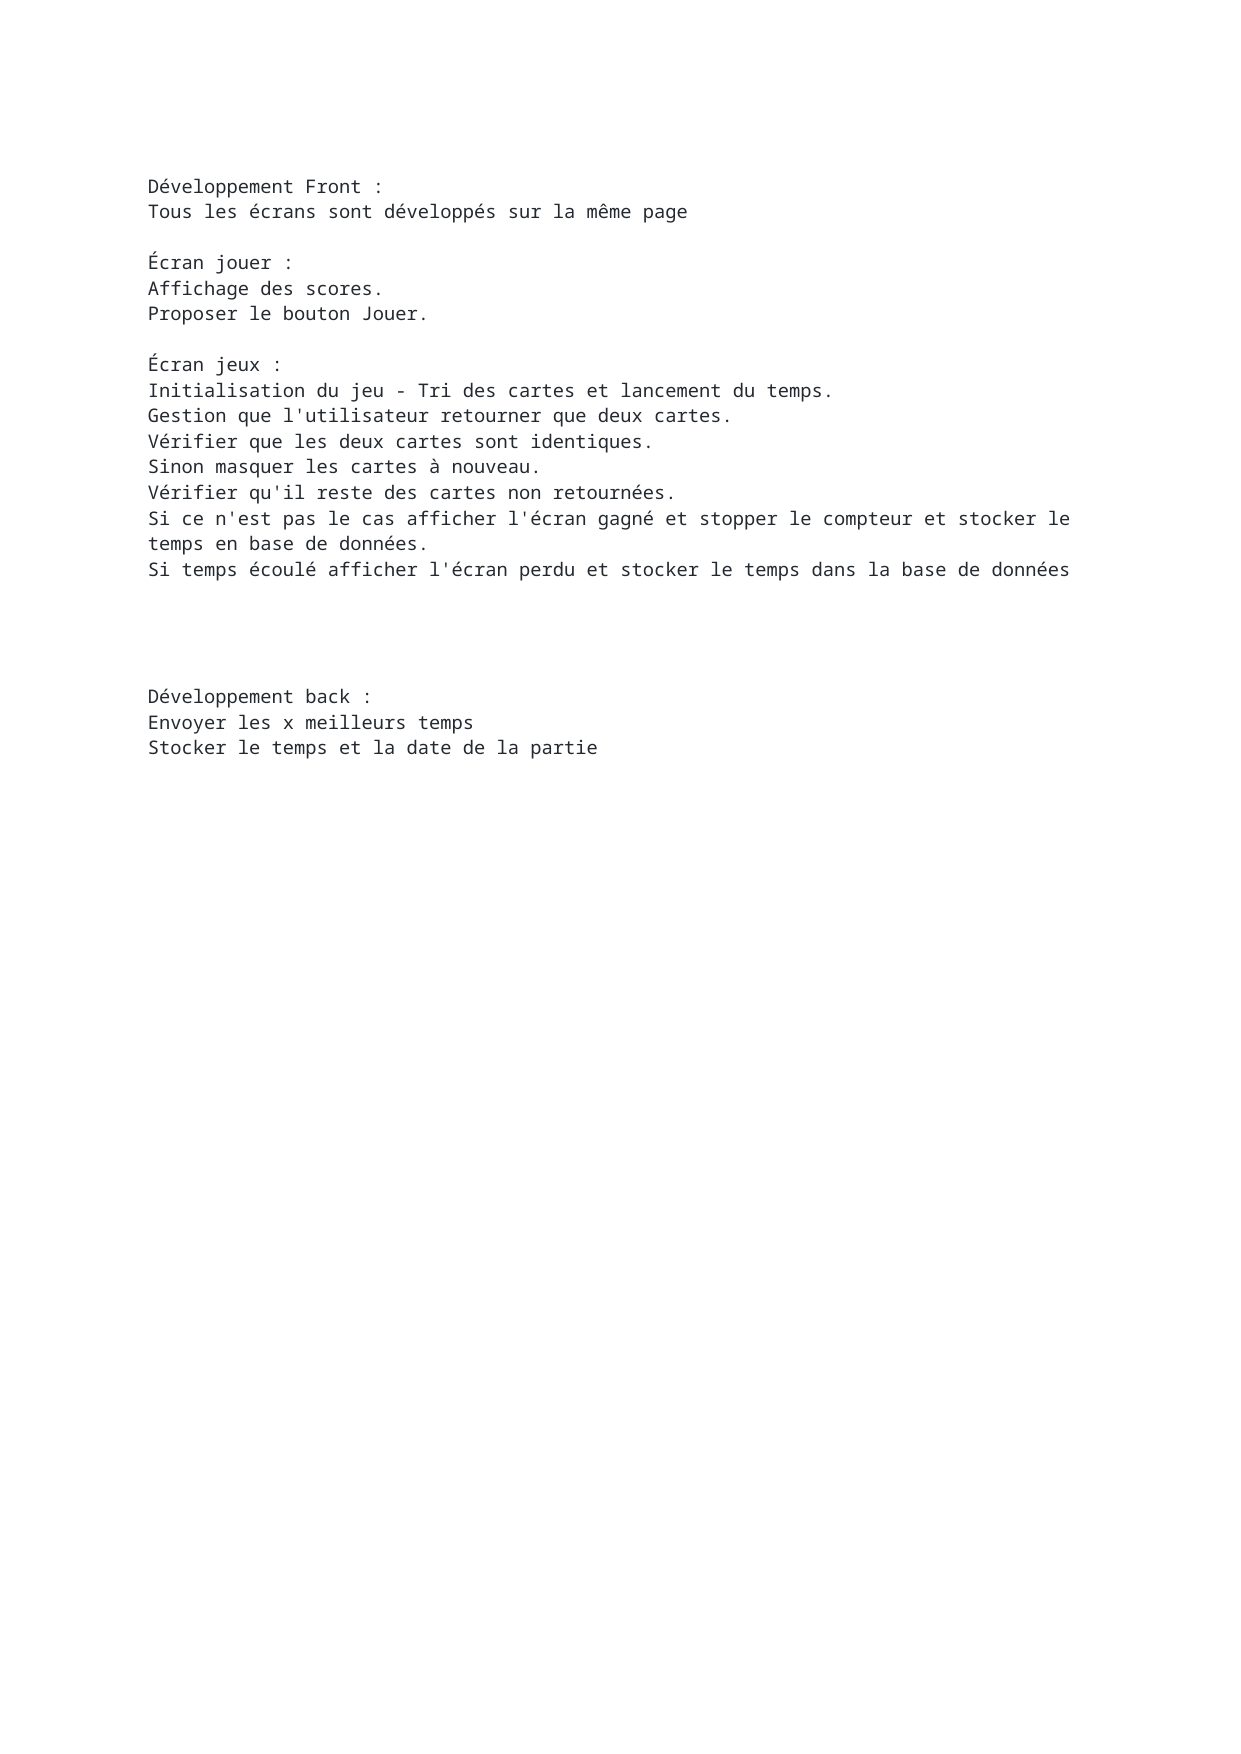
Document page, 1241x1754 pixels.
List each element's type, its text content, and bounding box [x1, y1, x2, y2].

text Envoyer les x meilleurs temps [148, 709, 1093, 734]
text Développement back : [148, 683, 1093, 709]
text Tous les écrans sont développés sur la même page [148, 199, 1093, 224]
text Stocker le temps et la date de la partie [148, 734, 1093, 760]
text Vérifier qu'il reste des cartes non retournées. [148, 479, 1093, 505]
text Initialisation du jeu - Tri des cartes et lancement du temps. [148, 377, 1093, 403]
text Si temps écoulé afficher l'écran perdu et stocker le temps dans la base de données [148, 556, 1093, 581]
text Affichage des scores. [148, 275, 1093, 301]
text Vérifier que les deux cartes sont identiques. [148, 428, 1093, 454]
text Écran jeux : [148, 352, 1093, 377]
text Si ce n'est pas le cas afficher l'écran gagné et stopper le compteur et stocker le temps en base de données. [148, 505, 1093, 556]
text Développement Front : [148, 173, 1093, 199]
text Proposer le bouton Jouer. [148, 301, 1093, 326]
text Gestion que l'utilisateur retourner que deux cartes. [148, 403, 1093, 428]
text Sinon masquer les cartes à nouveau. [148, 454, 1093, 479]
text Écran jouer : [148, 250, 1093, 275]
